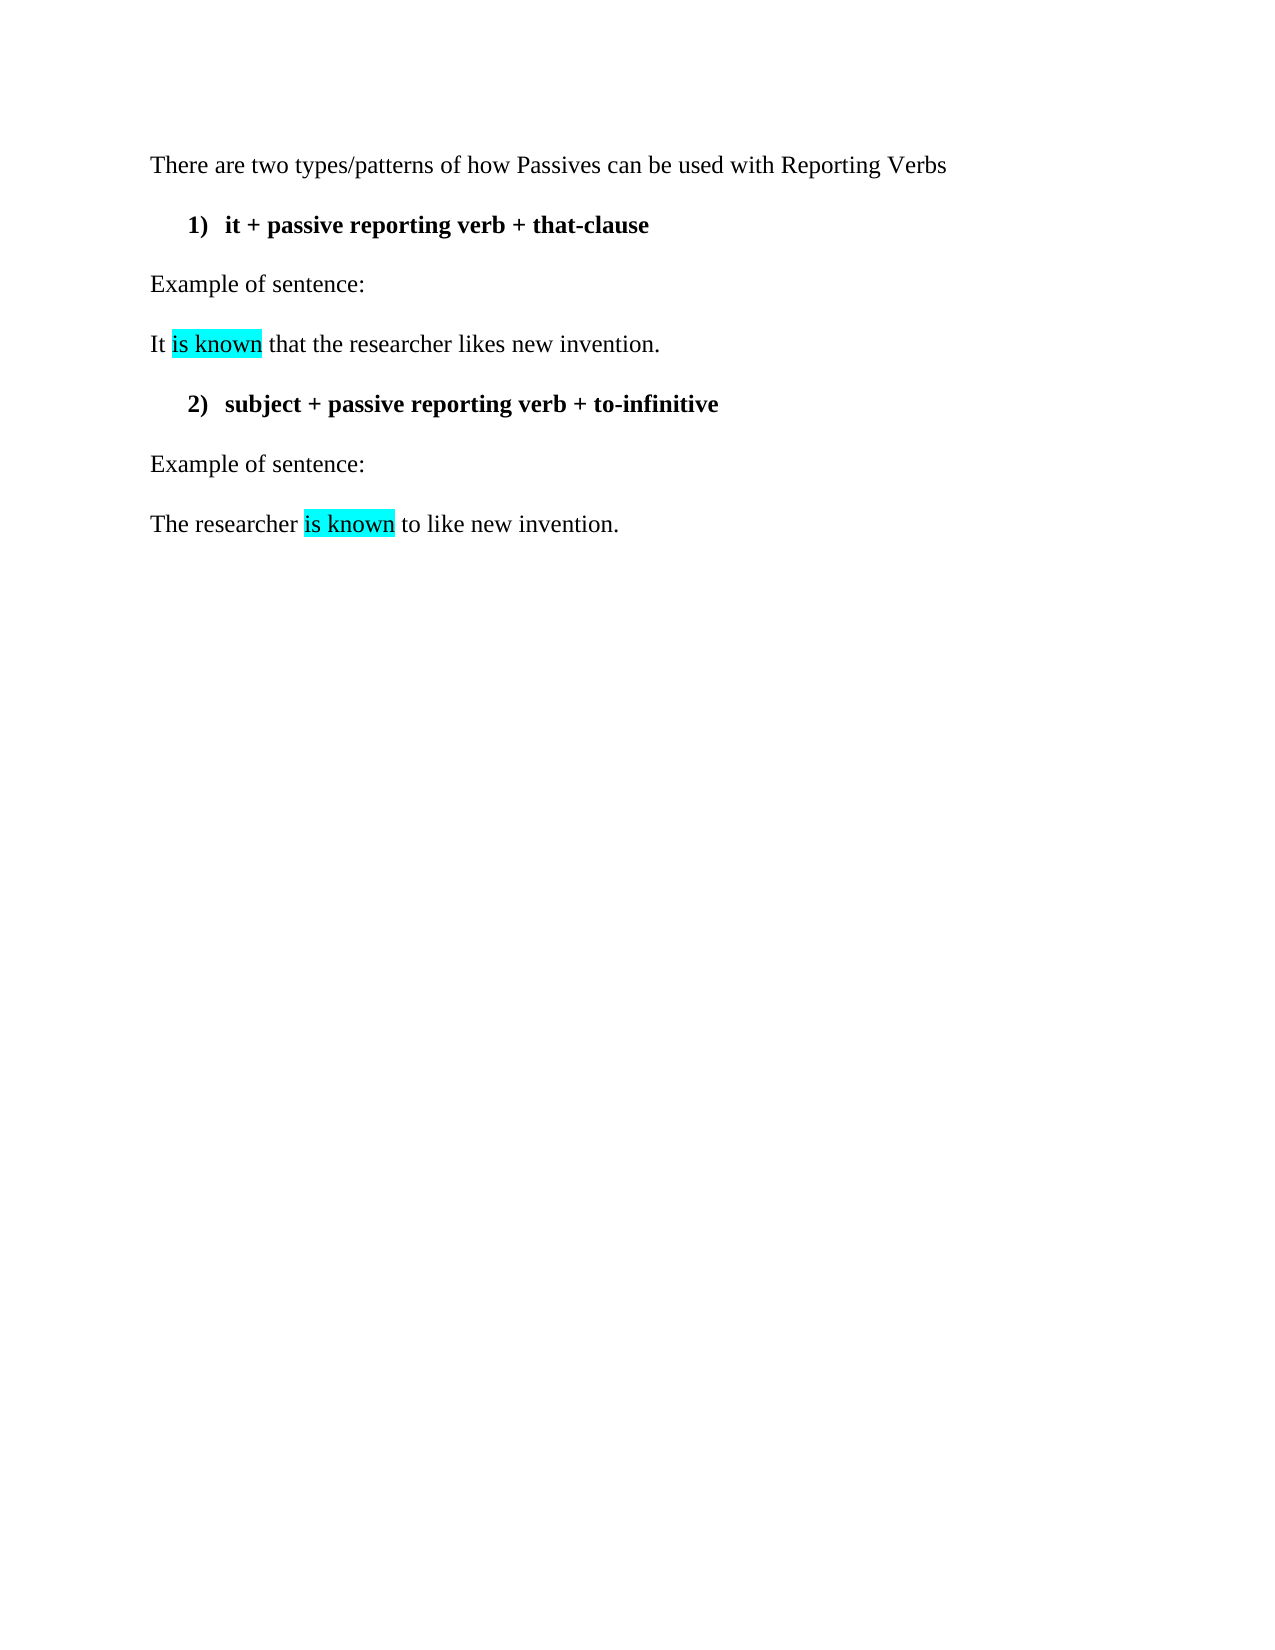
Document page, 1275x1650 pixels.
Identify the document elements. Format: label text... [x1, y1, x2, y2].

text There are two types/patterns of how Passives can be used with Reporting Verbs [150, 150, 1125, 179]
text Example of sentence: [150, 449, 1125, 478]
text The researcher is known to like new invention. [395, 509, 1125, 537]
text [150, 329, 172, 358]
text Example of sentence: [150, 269, 1125, 298]
list subject + passive reporting verb + to-infinitive [187, 389, 1125, 418]
list it + passive reporting verb + that-clause [187, 210, 1125, 238]
text The researcher is known to like new invention. [150, 509, 304, 537]
text It is known that the researcher likes new invention. [262, 329, 1125, 358]
